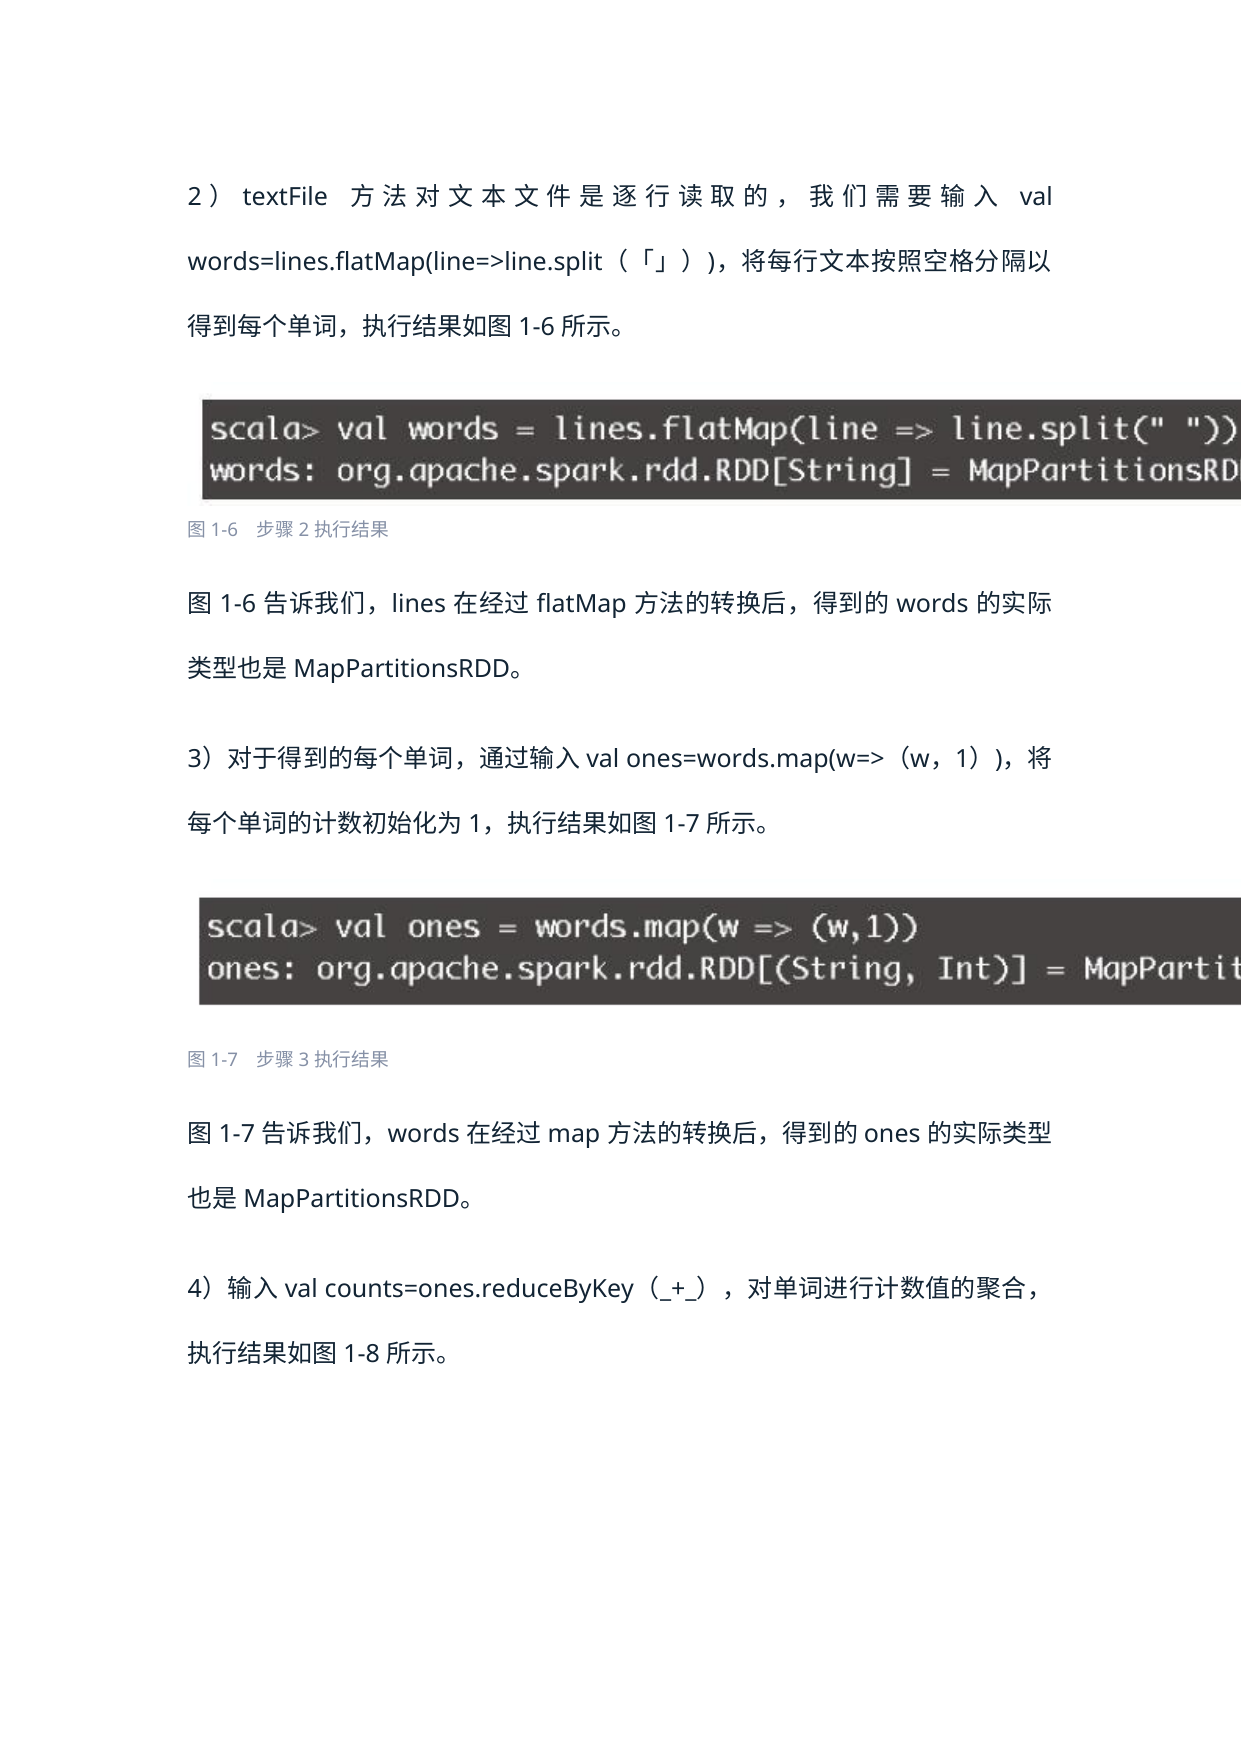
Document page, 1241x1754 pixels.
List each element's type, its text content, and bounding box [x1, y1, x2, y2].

text 3）对于得到的每个单词，通过输入 val ones=words.map(w=>（w，1）)，将每个单词的计数初始化为 1，执行结果如图 1-7 所示。 [187, 724, 1053, 854]
text 图 1-7 步骤 3 执行结果 [187, 1013, 1053, 1074]
picture [187, 879, 1241, 1013]
text 图 1-7 告诉我们，words 在经过 map 方法的转换后，得到的 ones 的实际类型也是 MapPartitionsRDD。 [187, 1099, 1053, 1229]
text 4）输入 val counts=ones.reduceByKey（_+_），对单词进行计数值的聚合，执行结果如图 1-8 所示。 [187, 1254, 1053, 1384]
text 图 1-6 步骤 2 执行结果 [187, 506, 1053, 544]
text 2）textFile 方法对文本文件是逐行读取的，我们需要输入 val words=lines.flatMap(line=>line.split（「」）)，将每行文本按照空格分隔以得到每个单词，执行结果如图 1-6 所示。 [187, 162, 1053, 357]
text 图 1-6 告诉我们，lines 在经过 flatMap 方法的转换后，得到的 words 的实际类型也是 MapPartitionsRDD。 [187, 569, 1053, 699]
picture [187, 382, 1241, 506]
